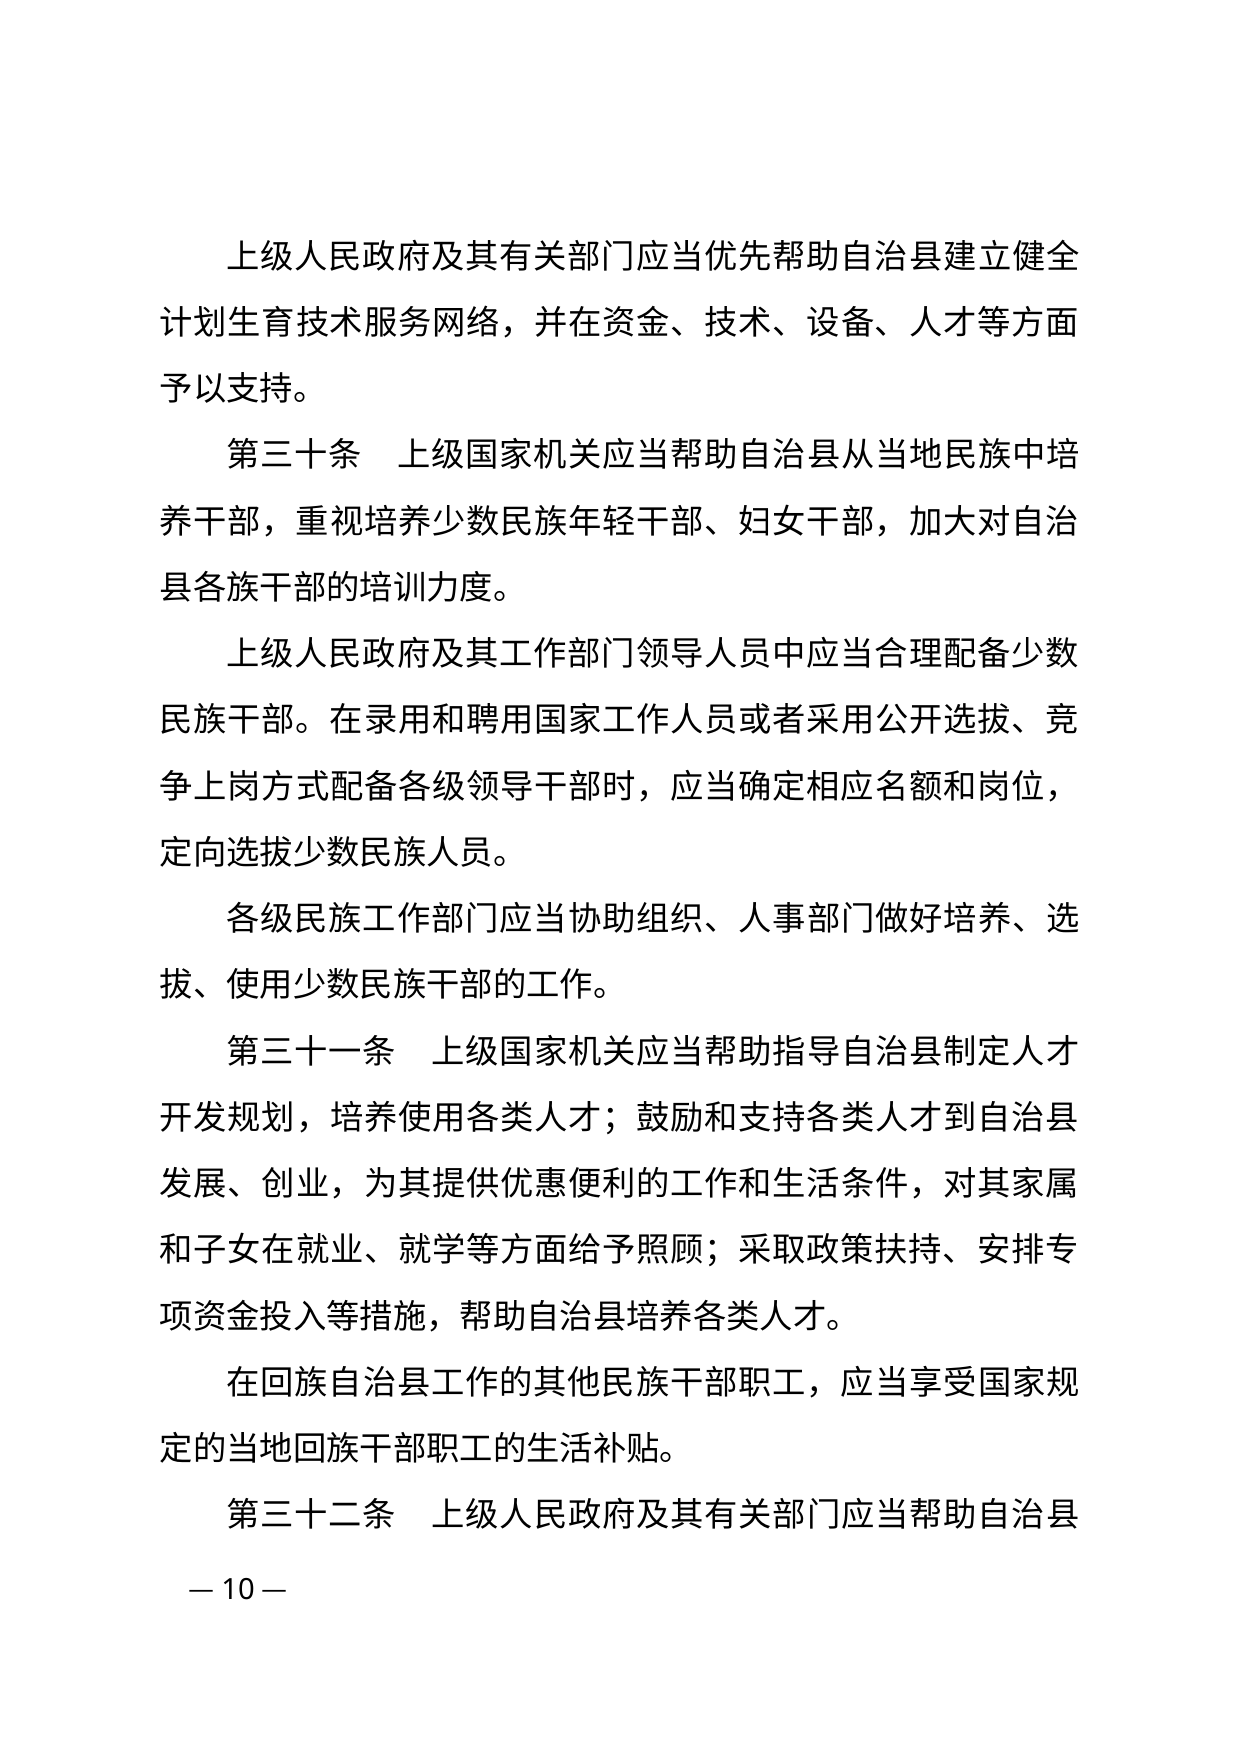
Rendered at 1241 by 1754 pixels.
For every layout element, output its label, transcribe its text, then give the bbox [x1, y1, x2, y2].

text 各级民族工作部门应当协助组织、人事部门做好培养、选拔、使用少数民族干部的工作。 [159, 883, 1081, 1015]
text 第三十条 上级国家机关应当帮助自治县从当地民族中培养干部，重视培养少数民族年轻干部、妇女干部，加大对自治县各族干部的培训力度。 [159, 419, 1081, 618]
text 上级人民政府及其工作部门领导人员中应当合理配备少数民族干部。在录用和聘用国家工作人员或者采用公开选拔、竞争上岗方式配备各级领导干部时，应当确定相应名额和岗位，定向选拔少数民族人员。 [159, 618, 1081, 883]
text 第三十一条 上级国家机关应当帮助指导自治县制定人才开发规划，培养使用各类人才；鼓励和支持各类人才到自治县发展、创业，为其提供优惠便利的工作和生活条件，对其家属和子女在就业、就学等方面给予照顾；采取政策扶持、安排专项资金投入等措施，帮助自治县培养各类人才。 [159, 1015, 1081, 1347]
text 在回族自治县工作的其他民族干部职工，应当享受国家规定的当地回族干部职工的生活补贴。 [159, 1347, 1081, 1479]
text 上级人民政府及其有关部门应当优先帮助自治县建立健全计划生育技术服务网络，并在资金、技术、设备、人才等方面予以支持。 [159, 220, 1081, 419]
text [159, 1479, 1081, 1545]
